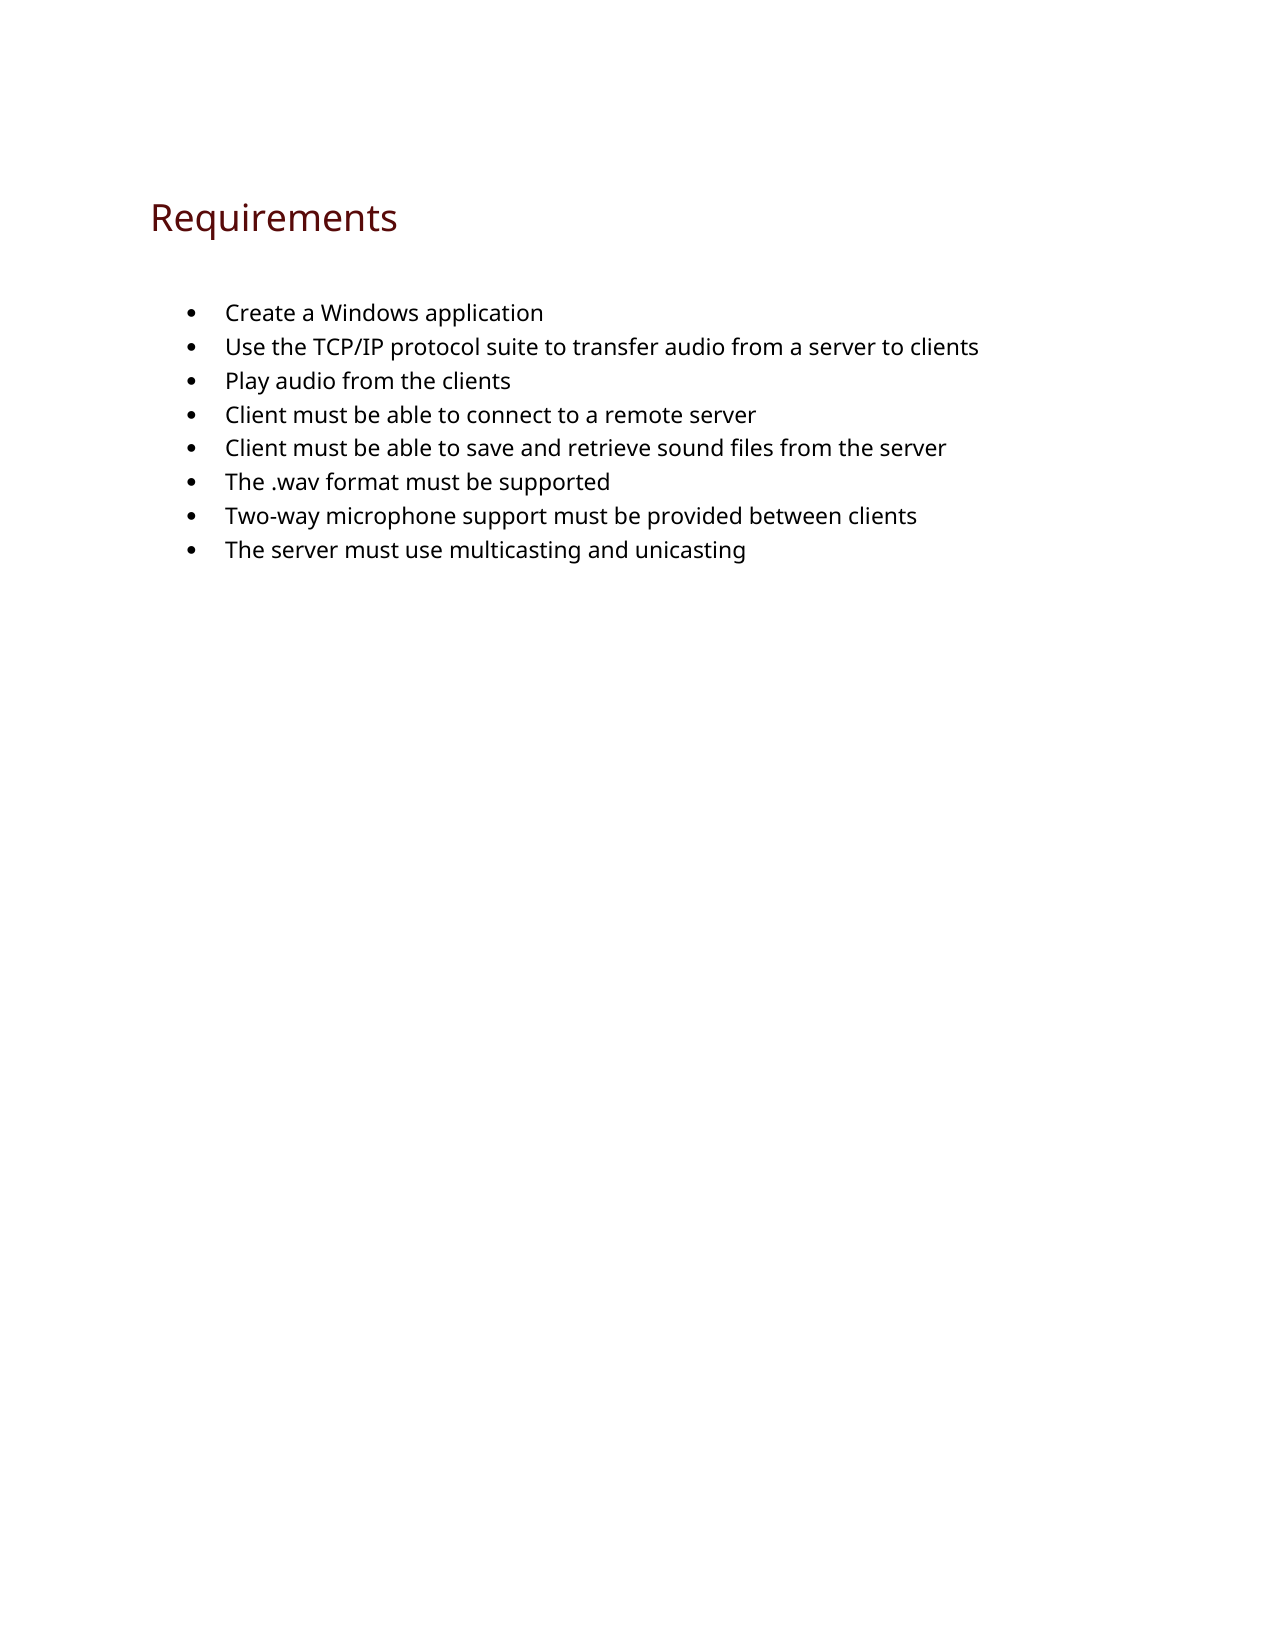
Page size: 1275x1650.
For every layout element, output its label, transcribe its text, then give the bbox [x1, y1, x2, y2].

list Two-way microphone support must be provided between clients [187, 500, 1125, 531]
list Create a Windows application [187, 297, 1125, 328]
list Client must be able to connect to a remote server [187, 398, 1125, 430]
list The .wav format must be supported [187, 466, 1125, 497]
list The server must use multicasting and unicasting [187, 533, 1125, 565]
subtitle Requirements [150, 192, 1125, 243]
list Play audio from the clients [187, 365, 1125, 396]
list Use the TCP/IP protocol suite to transfer audio from a server to clients [187, 331, 1125, 362]
list Client must be able to save and retrieve sound files from the server [187, 432, 1125, 463]
